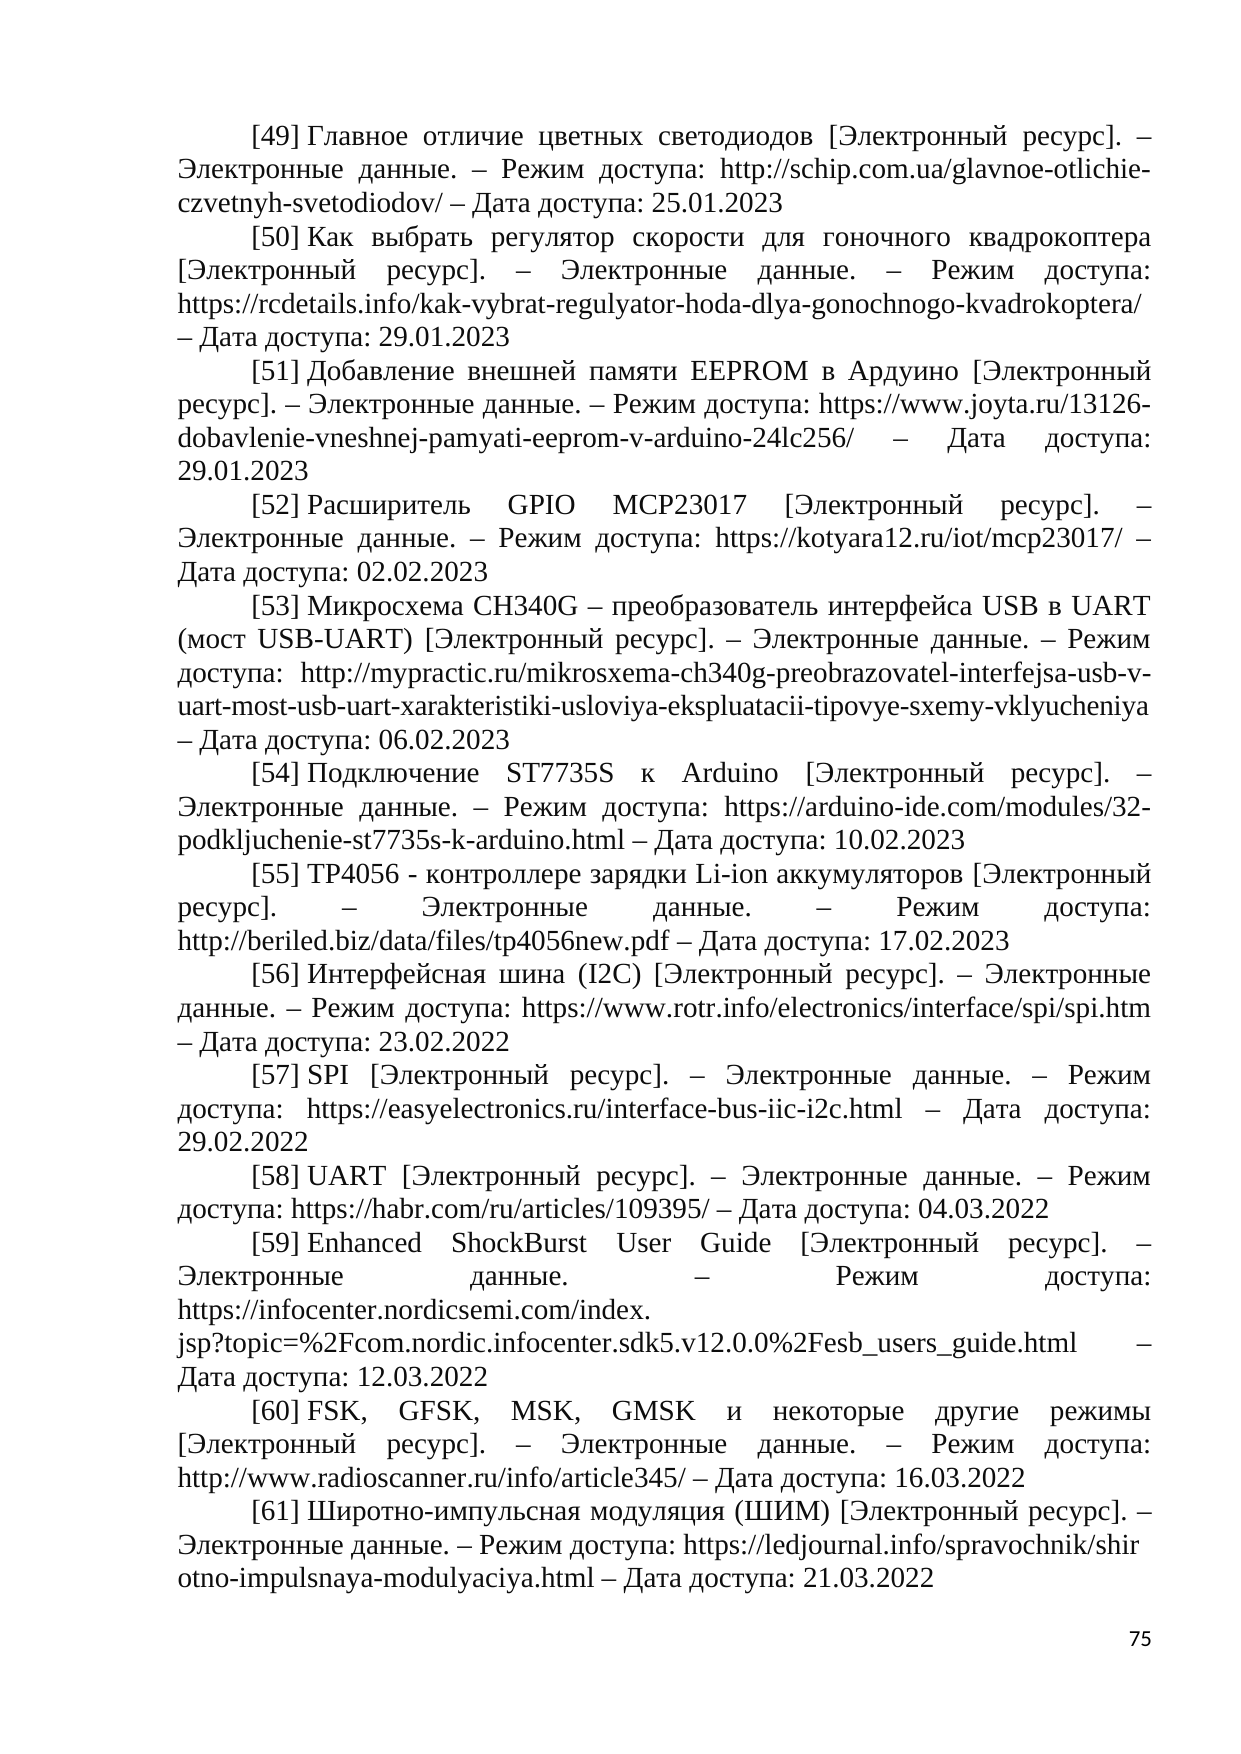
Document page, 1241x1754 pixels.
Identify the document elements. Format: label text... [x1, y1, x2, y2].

text [56] Интерфейсная шина (I2C) [Электронный ресурс]. – Электронные данные. – Режим доступа: https://www.rotr.info/electronics/interface/spi/spi.htm – Дата доступа: 23.02.2022 [177, 957, 1152, 1057]
text [49] Главное отличие цветных светодиодов [Электронный ресурс]. – Электронные данные. – Режим доступа: http://schip.com.ua/glavnoe-otlichie-czvetnyh-svetodiodov/ – Дата доступа: 25.01.2023 [177, 118, 1152, 219]
text [54] Подключение ST7735S к Arduino [Электронный ресурс]. – Электронные данные. – Режим доступа: https://arduino-ide.com/modules/32-podkljuchenie-st7735s-k-arduino.html – Дата доступа: 10.02.2023 [177, 755, 1152, 856]
text [50] Как выбрать регулятор скорости для гоночного квадрокоптера [Электронный ресурс]. – Электронные данные. – Режим доступа: https://rcdetails.info/kak-vybrat-regulyator-hoda-dlya-gonochnogo-kvadrokoptera/ – Дата доступа: 29.01.2023 [177, 219, 1152, 353]
text jsp?topic=%2Fcom.nordic.infocenter.sdk5.v12.0.0%2Fesb_users_guide.html – Дата доступа: 12.03.2022 [177, 1326, 1152, 1393]
text [55] TP4056 - контроллере зарядки Li-ion аккумуляторов [Электронный ресурс]. – Электронные данные. – Режим доступа: http://beriled.biz/data/files/tp4056new.pdf – Дата доступа: 17.02.2023 [177, 856, 1152, 957]
text otno-impulsnaya-modulyaciya.html – Дата доступа: 21.03.2022 [177, 1560, 1152, 1594]
text [52] Расширитель GPIO MCP23017 [Электронный ресурс]. – Электронные данные. – Режим доступа: https://kotyara12.ru/iot/mcp23017/ – Дата доступа: 02.02.2023 [177, 487, 1152, 588]
text [60] FSK, GFSK, MSK, GMSK и некоторые другие режимы [Электронный ресурс]. – Электронные данные. – Режим доступа: http://www.radioscanner.ru/info/article345/ – Дата доступа: 16.03.2022 [177, 1393, 1152, 1493]
text [53] Микросхема CH340G – преобразователь интерфейса USB в UART (мост USB-UART) [Электронный ресурс]. – Электронные данные. – Режим доступа: http://mypractic.ru/mikrosxema-ch340g-preobrazovatel-interfejsa-usb-v-uart-most-usb-uart-xarakteristiki-usloviya-ekspluatacii-tipovye-sxemy-vklyucheniya – Дата доступа: 06.02.2023 [177, 588, 1152, 755]
text [59] Enhanced ShockBurst User Guide [Электронный ресурс]. – Электронные данные. – Режим доступа: https://infocenter.nordicsemi.com/index. [177, 1225, 1152, 1326]
text [57] SPI [Электронный ресурс]. – Электронные данные. – Режим доступа: https://easyelectronics.ru/interface-bus-iic-i2c.html – Дата доступа: 29.02.2022 [177, 1057, 1152, 1158]
text [61] Широтно-импульсная модуляция (ШИМ) [Электронный ресурс]. – Электронные данные. – Режим доступа: https://ledjournal.info/spravochnik/shir [177, 1493, 1152, 1560]
text [51] Добавление внешней памяти EEPROM в Ардуино [Электронный ресурс]. – Электронные данные. – Режим доступа: https://www.joyta.ru/13126-dobavlenie-vneshnej-pamyati-eeprom-v-arduino-24lc256/ – Дата доступа: 29.01.2023 [177, 353, 1152, 487]
text [58] UART [Электронный ресурс]. – Электронные данные. – Режим доступа: https://habr.com/ru/articles/109395/ – Дата доступа: 04.03.2022 [177, 1158, 1152, 1225]
